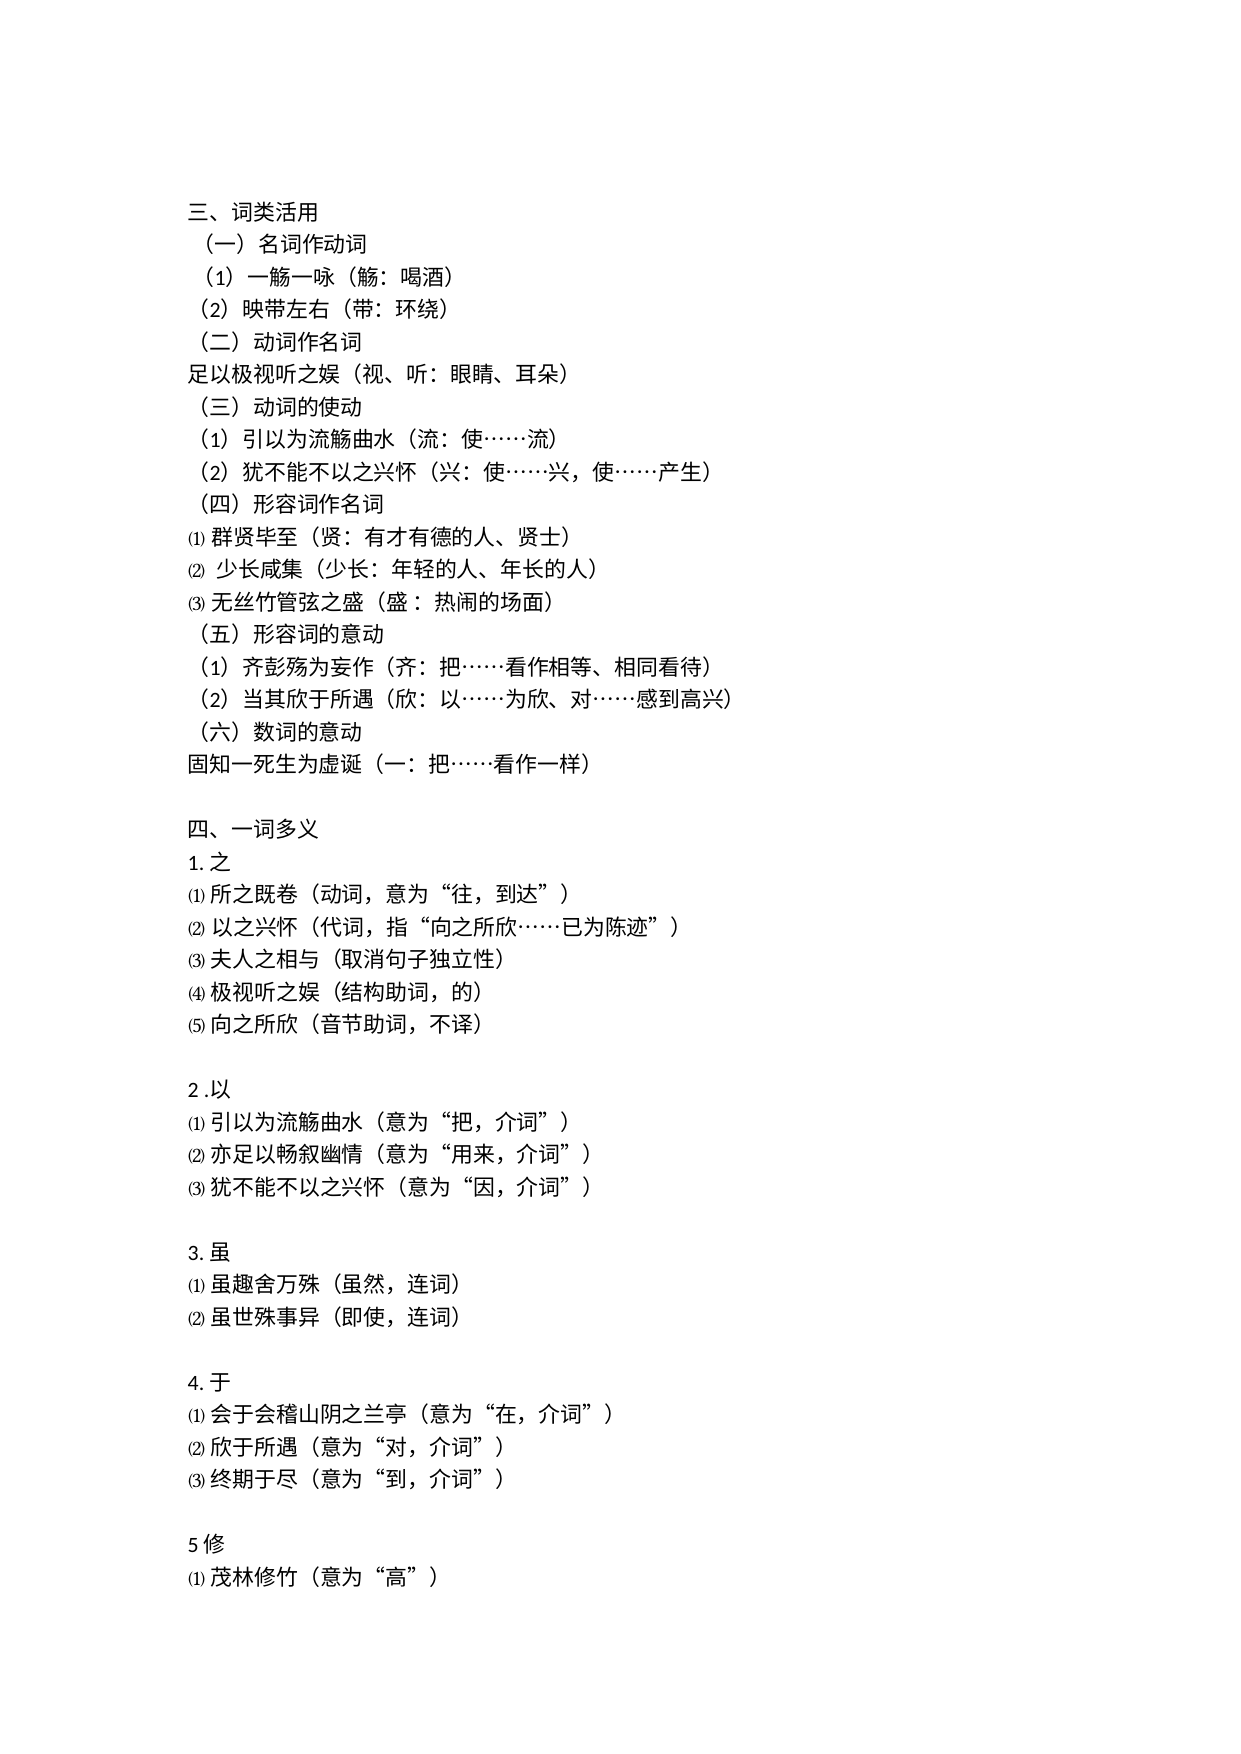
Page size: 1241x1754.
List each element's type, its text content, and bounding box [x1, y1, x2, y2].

text ⑷极视听之娱（结构助词，的） [187, 974, 1053, 1007]
text 三、词类活用 [187, 194, 1053, 227]
text ⑴引以为流觞曲水（意为“把，介词”） [187, 1104, 1053, 1137]
text ⑴茂林修竹（意为“高”） [187, 1559, 1053, 1592]
text ⑵亦足以畅叙幽情（意为“用来，介词”） [187, 1137, 1053, 1169]
text （2）当其欣于所遇（欣：以……为欣、对……感到高兴） [187, 682, 1053, 714]
text ⑶终期于尽（意为“到，介词”） [187, 1462, 1053, 1494]
text ⑵ 少长咸集（少长：年轻的人、年长的人） [187, 552, 1053, 584]
text ⑵ 以之兴怀（代词，指“向之所欣……已为陈迹”） [187, 909, 1053, 942]
text （1）一觞一咏（觞：喝酒） [187, 259, 1053, 292]
text 5修 [187, 1527, 1053, 1559]
text （一）名词作动词 [187, 227, 1053, 259]
text （1）引以为流觞曲水（流：使……流） [187, 422, 1053, 454]
text 固知一死生为虚诞（一：把……看作一样） [187, 747, 1053, 779]
text ⑶犹不能不以之兴怀（意为“因，介词”） [187, 1169, 1053, 1202]
text （六）数词的意动 [187, 714, 1053, 747]
text （2）映带左右（带：环绕） [187, 292, 1053, 324]
text 1. 之 [187, 844, 1053, 877]
text （1）齐彭殇为妄作（齐：把……看作相等、相同看待） [187, 649, 1053, 682]
text ⑴ 群贤毕至（贤：有才有德的人、贤士） [187, 519, 1053, 552]
text （二）动词作名词 [187, 324, 1053, 357]
text ⑵欣于所遇（意为“对，介词”） [187, 1429, 1053, 1462]
text 2 .以 [187, 1072, 1053, 1104]
text （三）动词的使动 [187, 389, 1053, 422]
text ⑸向之所欣（音节助词，不译） [187, 1007, 1053, 1039]
text （2）犹不能不以之兴怀（兴：使……兴，使……产生） （四）形容词作名词 [187, 454, 1053, 519]
text 4. 于 [187, 1364, 1053, 1397]
text （五）形容词的意动 [187, 617, 1053, 649]
text ⑴会于会稽山阴之兰亭（意为“在，介词”） [187, 1397, 1053, 1429]
text ⑴虽趣舍万殊（虽然，连词） [187, 1267, 1053, 1299]
text 足以极视听之娱（视、听：眼睛、耳朵） [187, 357, 1053, 389]
text ⑴所之既卷（动词，意为“往，到达”） [187, 877, 1053, 909]
text ⑵虽世殊事异（即使，连词） [187, 1299, 1053, 1332]
text ⑶ 无丝竹管弦之盛（盛 ：热闹的场面） [187, 584, 1053, 617]
text 四、一词多义 [187, 812, 1053, 844]
text 3. 虽 [187, 1234, 1053, 1267]
text ⑶夫人之相与（取消句子独立性） [187, 942, 1053, 974]
